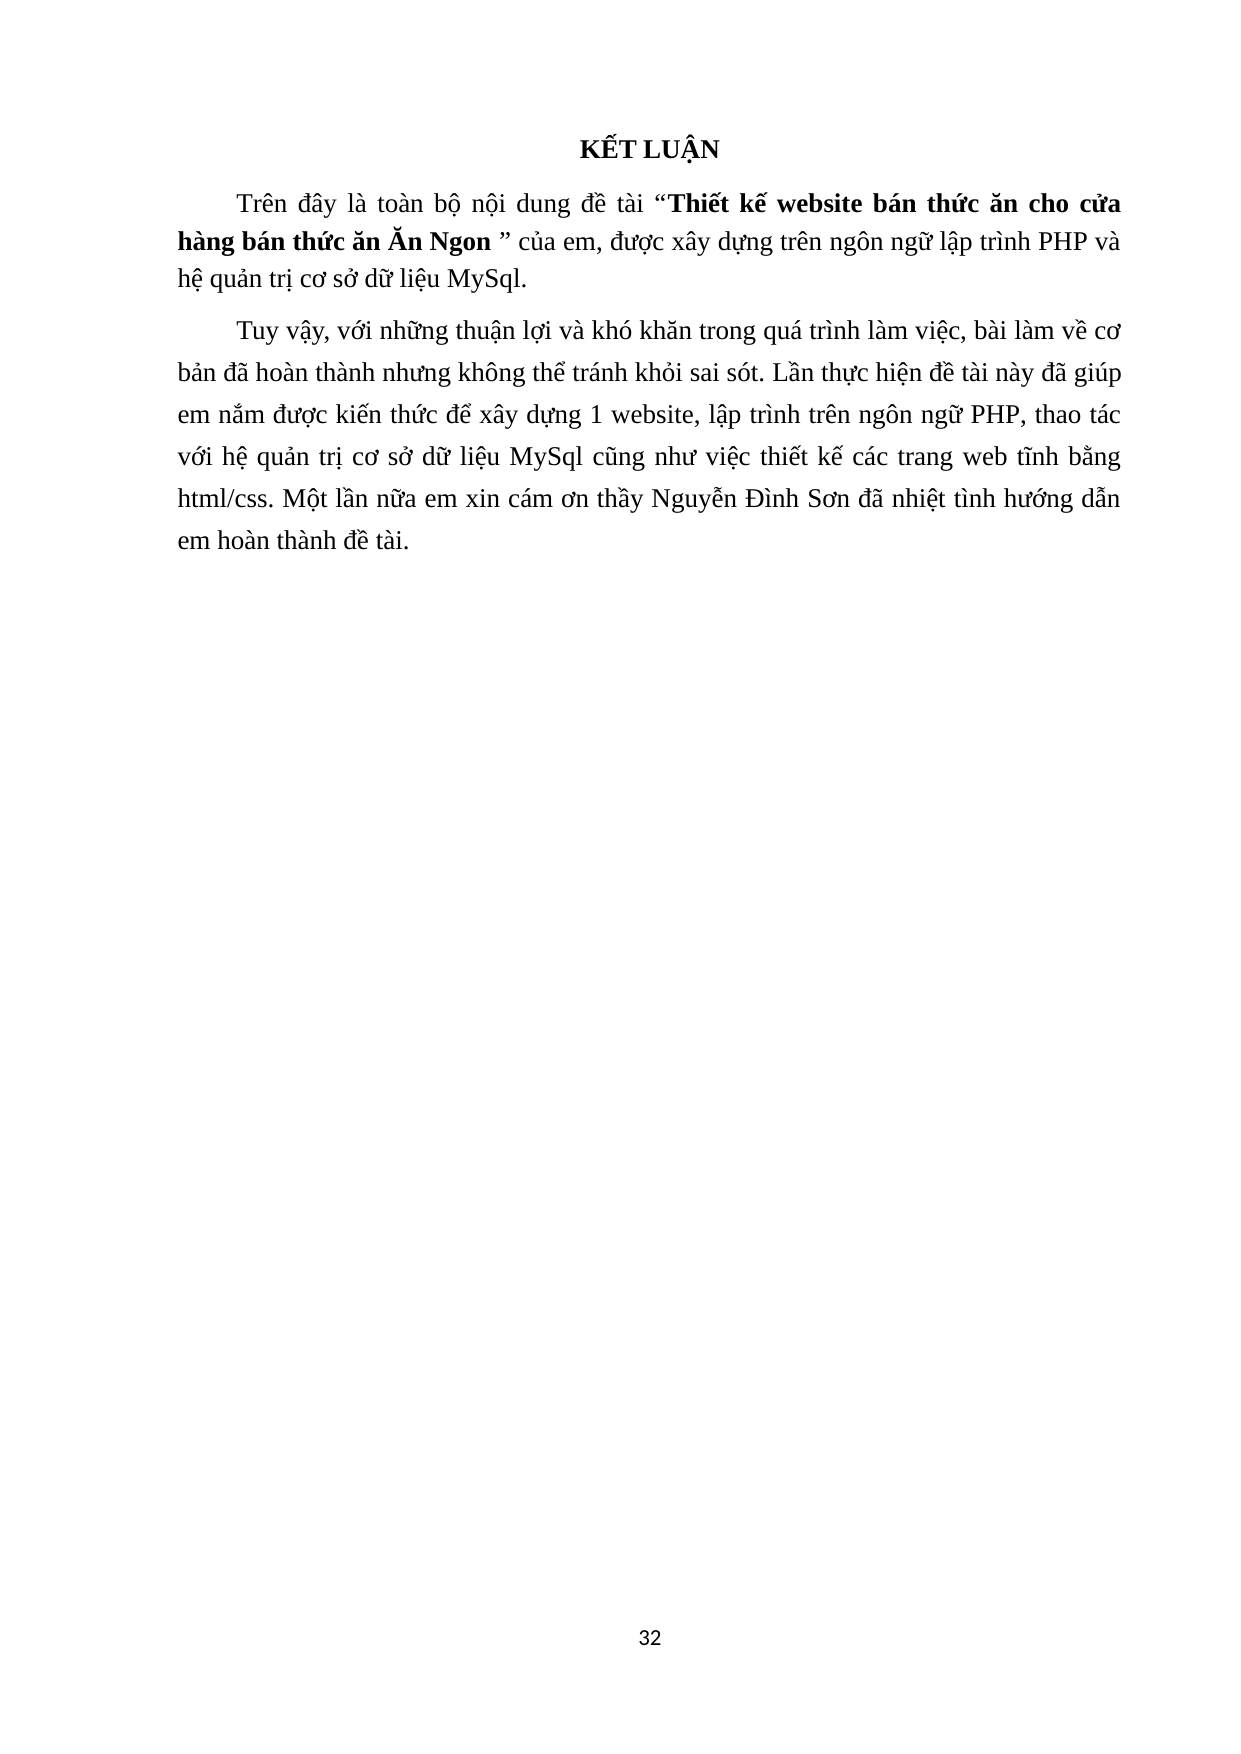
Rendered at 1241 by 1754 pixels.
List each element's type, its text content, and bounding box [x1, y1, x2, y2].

text Tuy vậy, với những thuận lợi và khó khăn trong quá trình làm việc, bài làm về cơ bản đã hoàn thành nhưng không thể tránh khỏi sai sót. Lần thực hiện đề tài này đã giúp em nắm được kiến thức để xây dựng 1 website, lập trình trên ngôn ngữ PHP, thao tác với hệ quản trị cơ sở dữ liệu MySql cũng như việc thiết kế các trang web tĩnh bằng html/css. Một lần nữa em xin cám ơn thầy Nguyễn Đình Sơn đã nhiệt tình hướng dẫn em hoàn thành đề tài. [177, 314, 1122, 556]
text KẾT LUẬN [177, 133, 1122, 164]
text Trên đây là toàn bộ nội dung đề tài “Thiết kế website bán thức ăn cho cửa hàng bán thức ăn Ăn Ngon ” của em, được xây dựng trên ngôn ngữ lập trình PHP và hệ quản trị cơ sở dữ liệu MySql. [177, 188, 1122, 293]
